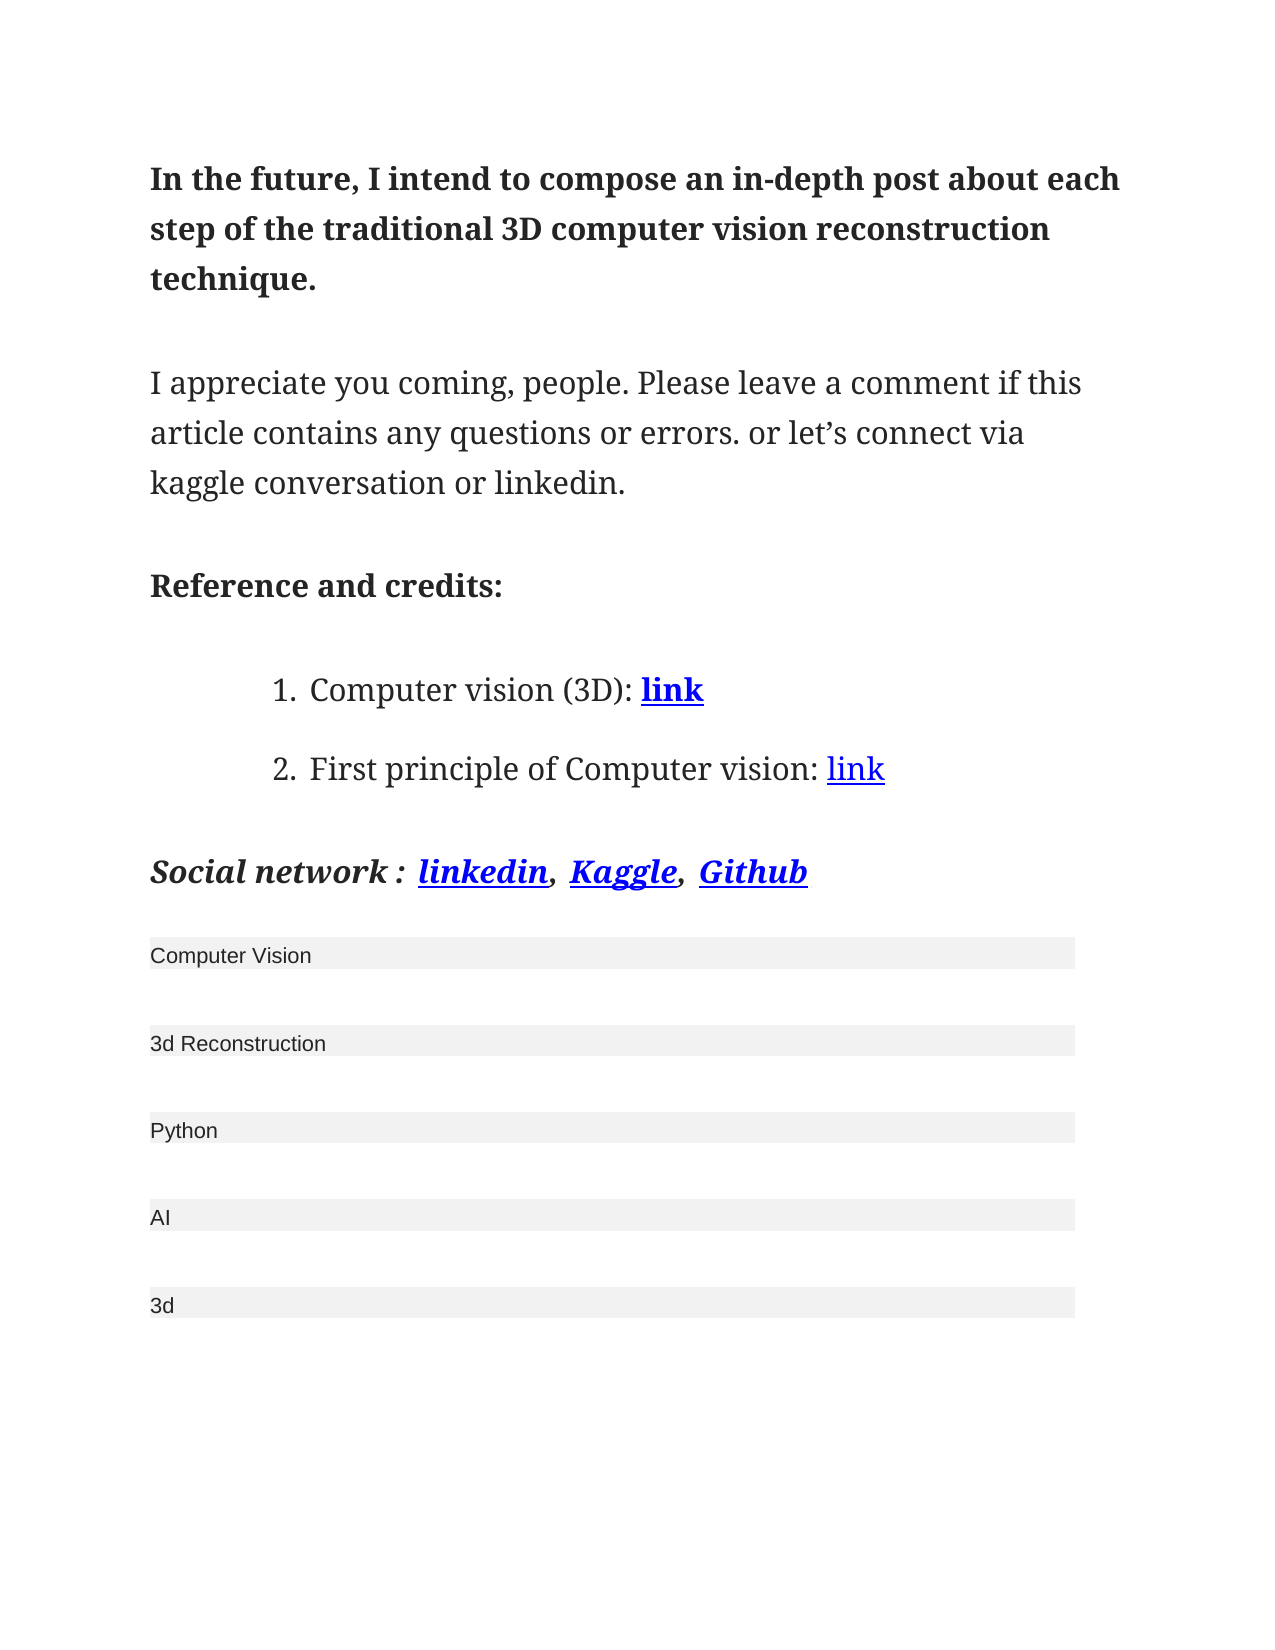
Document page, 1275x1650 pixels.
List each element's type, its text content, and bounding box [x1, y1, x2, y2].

text Python [150, 1112, 1075, 1143]
text 3d [150, 1287, 1075, 1318]
text I appreciate you coming, people. Please leave a comment if this article contains any questions or errors. or let’s connect via kaggle conversation or linkedin. [150, 353, 1125, 503]
text Social network : linkedin, Kaggle, Github [150, 843, 1125, 893]
text Reference and credits: [150, 557, 1125, 607]
text AI [150, 1199, 1075, 1231]
list Computer vision (3D): link [272, 661, 1125, 711]
list First principle of Computer vision: link [272, 739, 1125, 789]
text In the future, I intend to compose an in-depth post about each step of the traditional 3D computer vision reconstruction technique. [150, 150, 1125, 300]
text 3d Reconstruction [150, 1025, 1075, 1056]
text Computer Vision [150, 937, 1075, 969]
